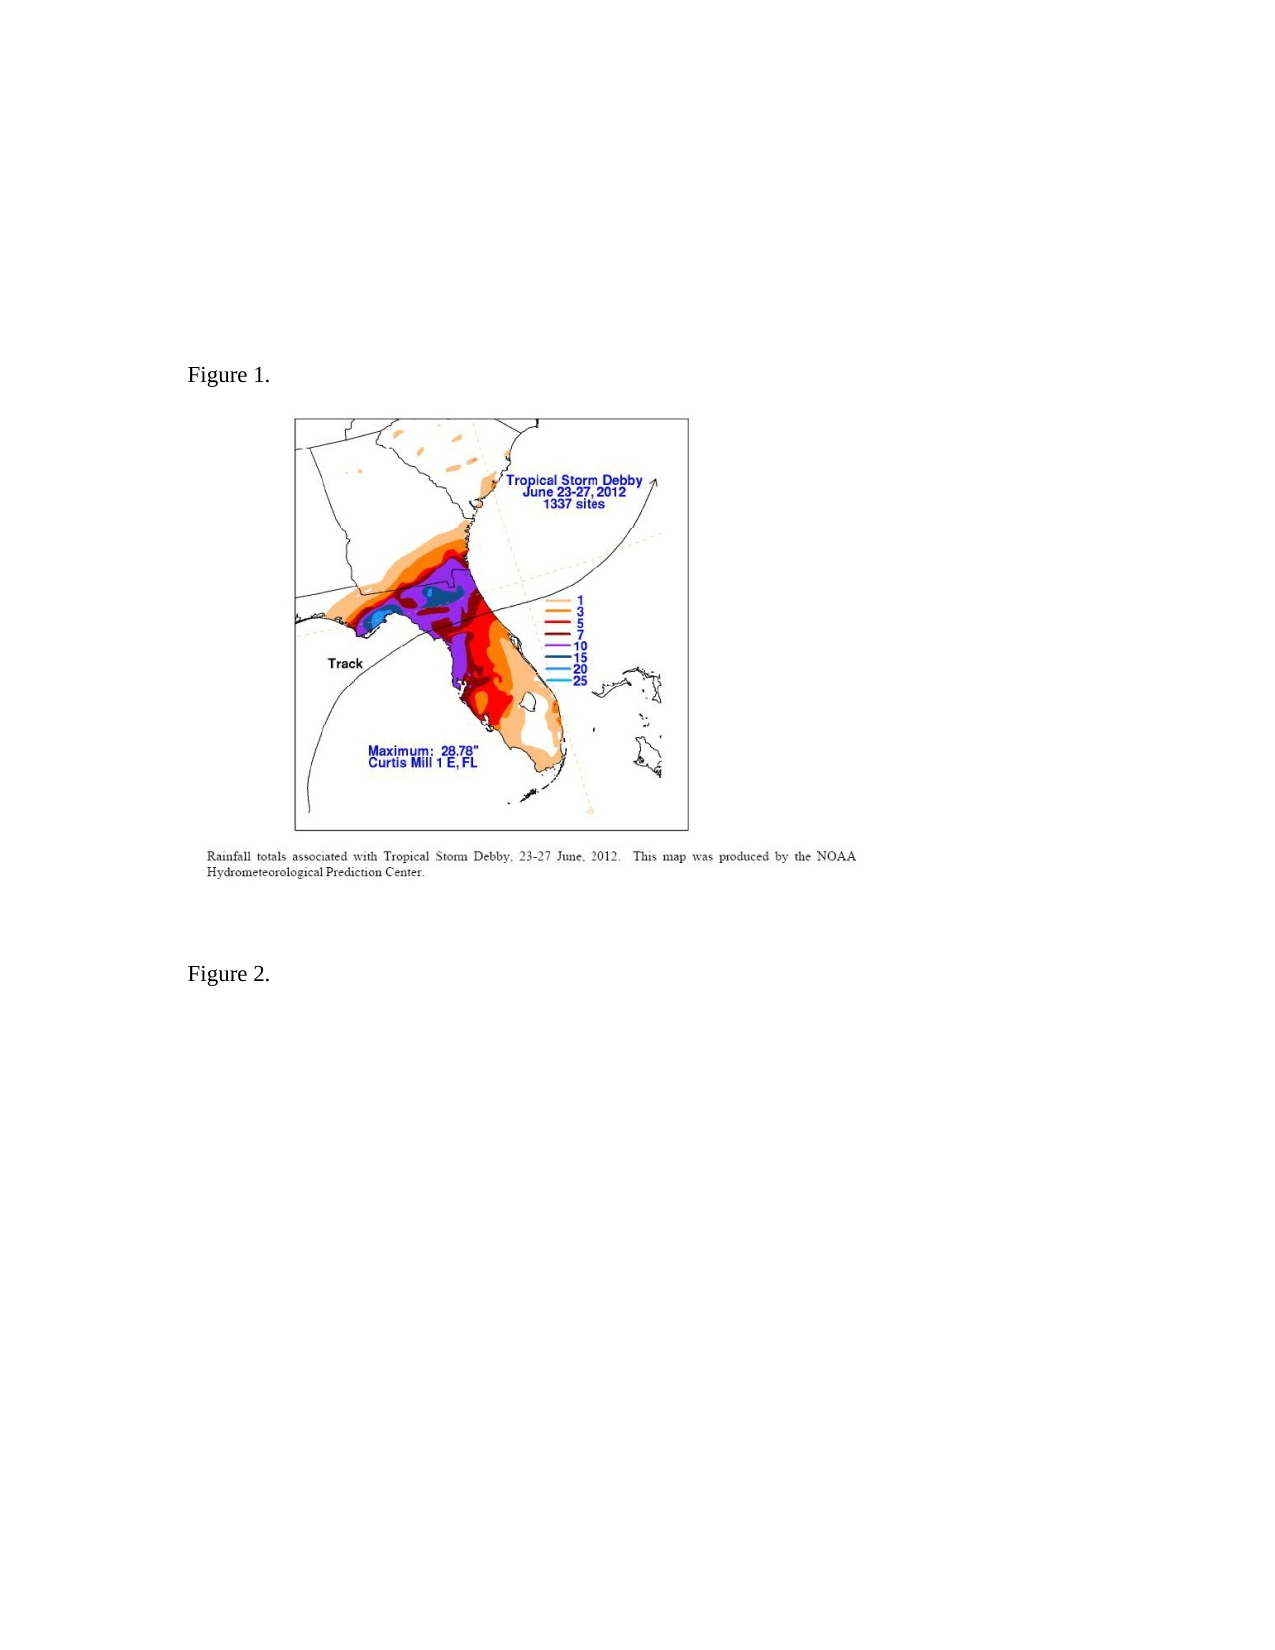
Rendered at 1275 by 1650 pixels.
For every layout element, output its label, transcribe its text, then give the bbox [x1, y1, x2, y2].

text Figure 1. [187, 361, 1200, 387]
picture [187, 413, 865, 881]
text Figure 2. [187, 960, 1200, 986]
